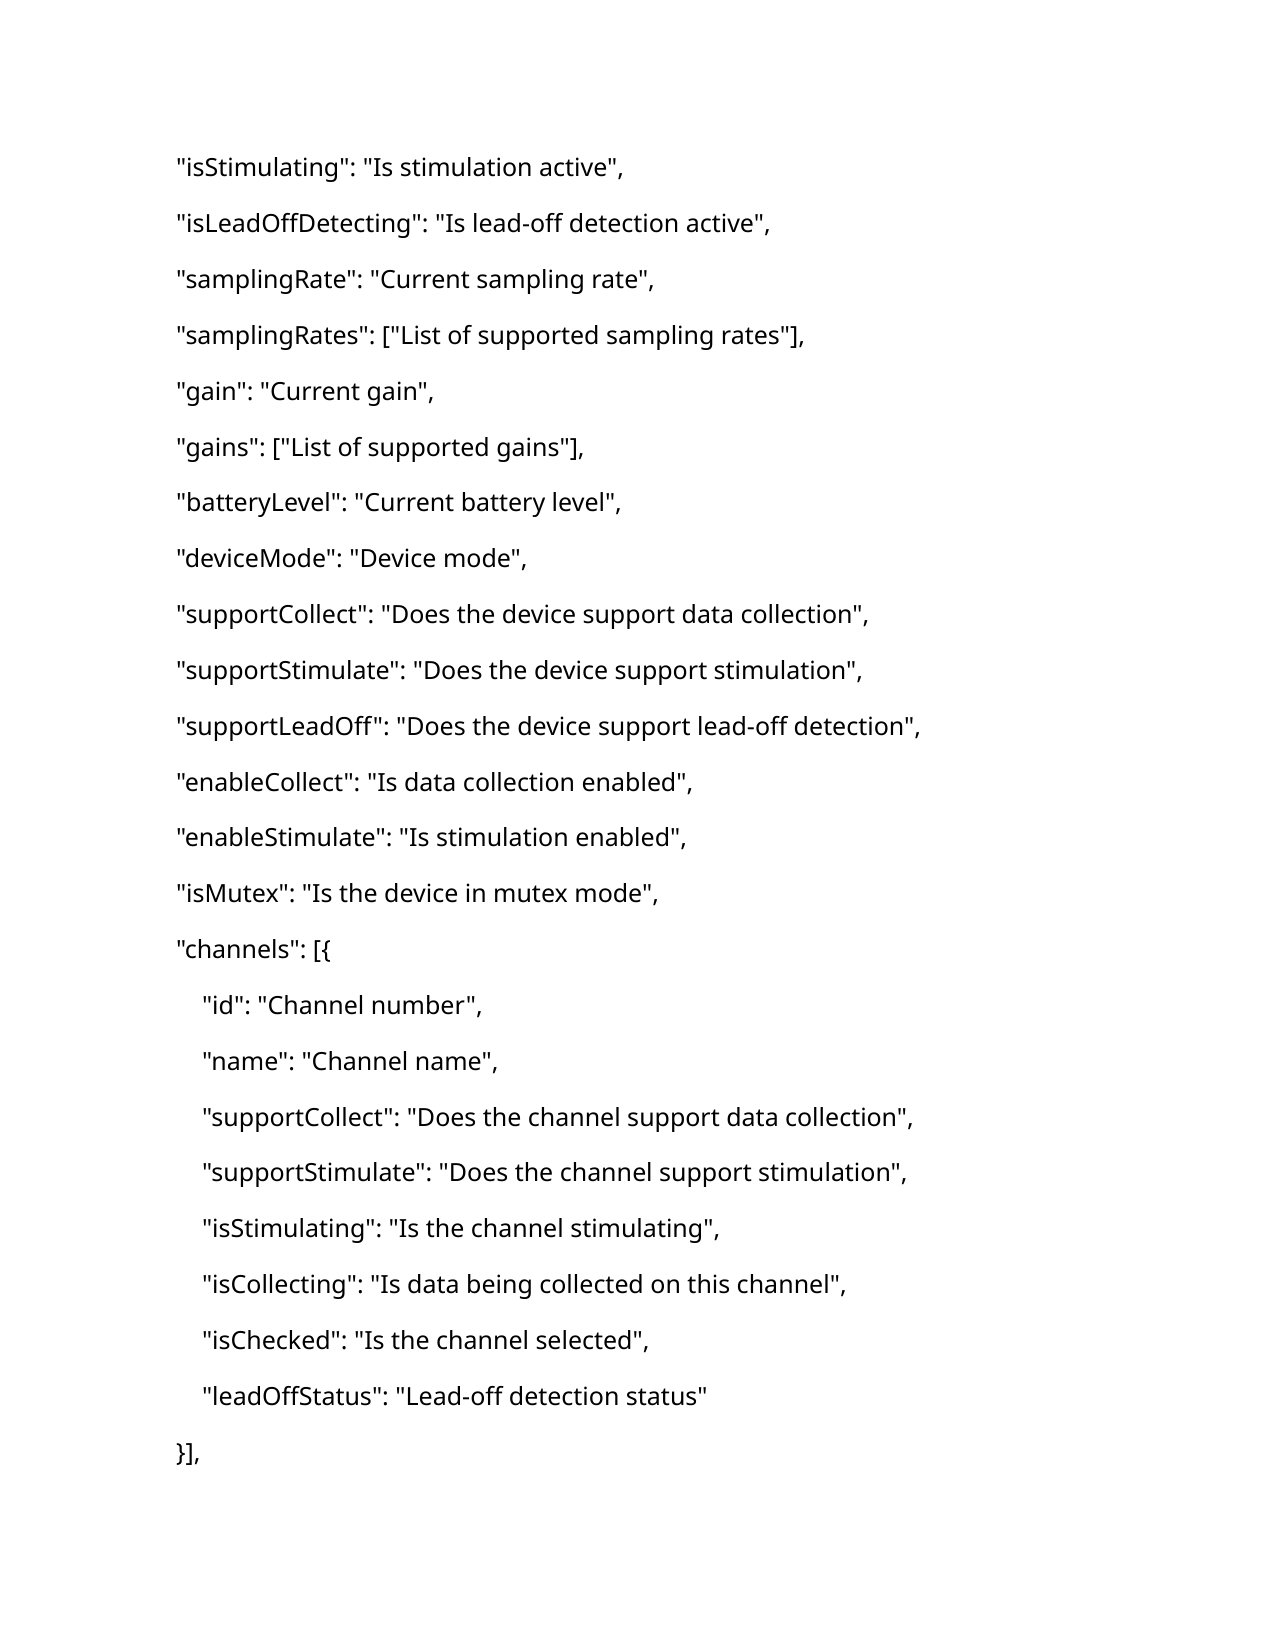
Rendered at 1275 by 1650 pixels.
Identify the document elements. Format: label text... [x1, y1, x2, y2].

text "gain": "Current gain", [150, 373, 1125, 407]
text "enableStimulate": "Is stimulation enabled", [150, 820, 1125, 854]
text "name": "Channel name", [150, 1043, 1125, 1077]
text "channels": [{ [150, 932, 1125, 966]
text "batteryLevel": "Current battery level", [150, 485, 1125, 519]
text "isCollecting": "Is data being collected on this channel", [150, 1267, 1125, 1301]
text "samplingRate": "Current sampling rate", [150, 262, 1125, 296]
text "isLeadOffDetecting": "Is lead-off detection active", [150, 206, 1125, 240]
text "supportCollect": "Does the device support data collection", [150, 597, 1125, 631]
text }], [150, 1434, 1125, 1468]
text "gains": ["List of supported gains"], [150, 429, 1125, 463]
text "leadOffStatus": "Lead-off detection status" [150, 1378, 1125, 1412]
text "isStimulating": "Is stimulation active", [150, 150, 1125, 184]
text "enableCollect": "Is data collection enabled", [150, 764, 1125, 798]
text "isMutex": "Is the device in mutex mode", [150, 876, 1125, 910]
text "deviceMode": "Device mode", [150, 541, 1125, 575]
text "supportStimulate": "Does the channel support stimulation", [150, 1155, 1125, 1189]
text "samplingRates": ["List of supported sampling rates"], [150, 317, 1125, 352]
text "supportCollect": "Does the channel support data collection", [150, 1099, 1125, 1133]
text "supportStimulate": "Does the device support stimulation", [150, 652, 1125, 687]
text "id": "Channel number", [150, 987, 1125, 1022]
text "isStimulating": "Is the channel stimulating", [150, 1211, 1125, 1245]
text "supportLeadOff": "Does the device support lead-off detection", [150, 708, 1125, 742]
text "isChecked": "Is the channel selected", [150, 1322, 1125, 1357]
